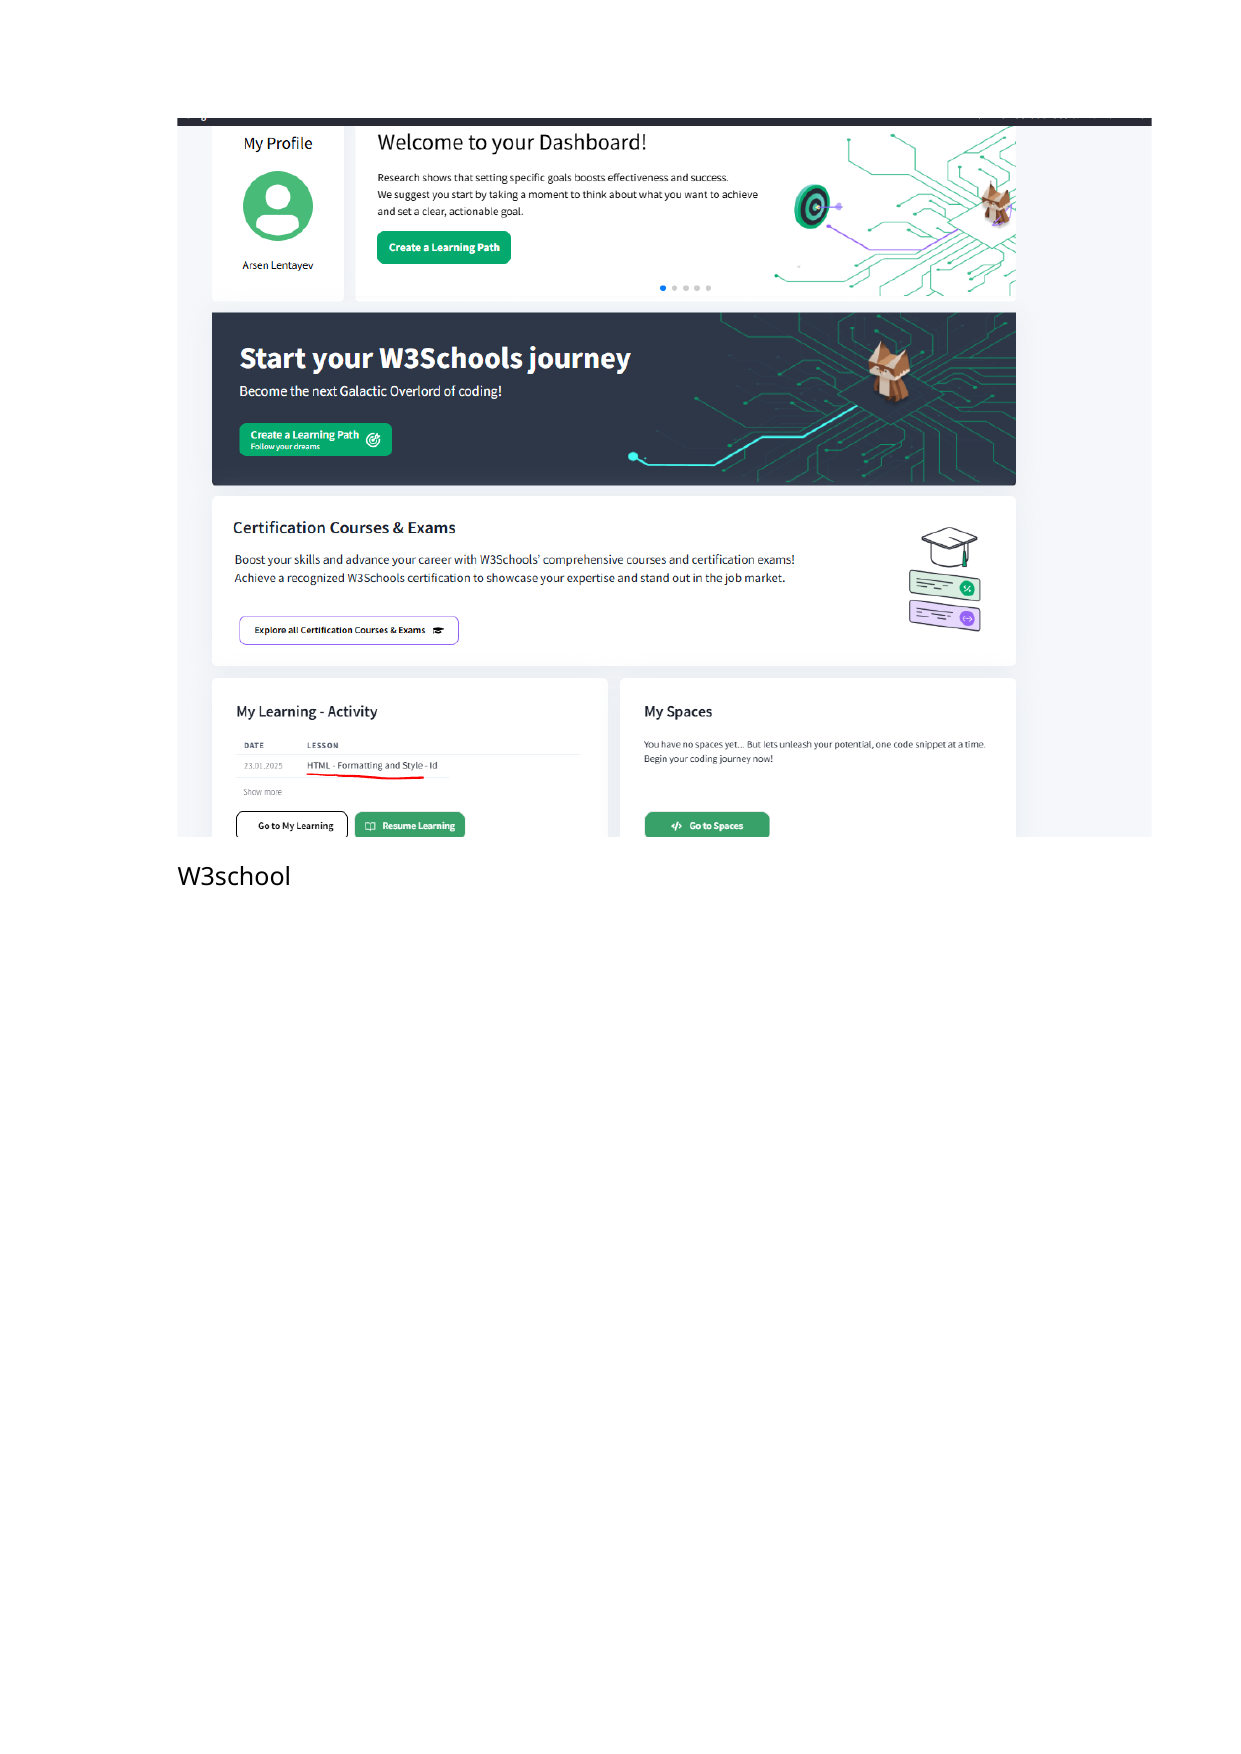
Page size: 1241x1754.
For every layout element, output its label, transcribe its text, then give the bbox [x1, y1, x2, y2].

text W3school [177, 858, 1152, 892]
picture [177, 118, 1152, 837]
